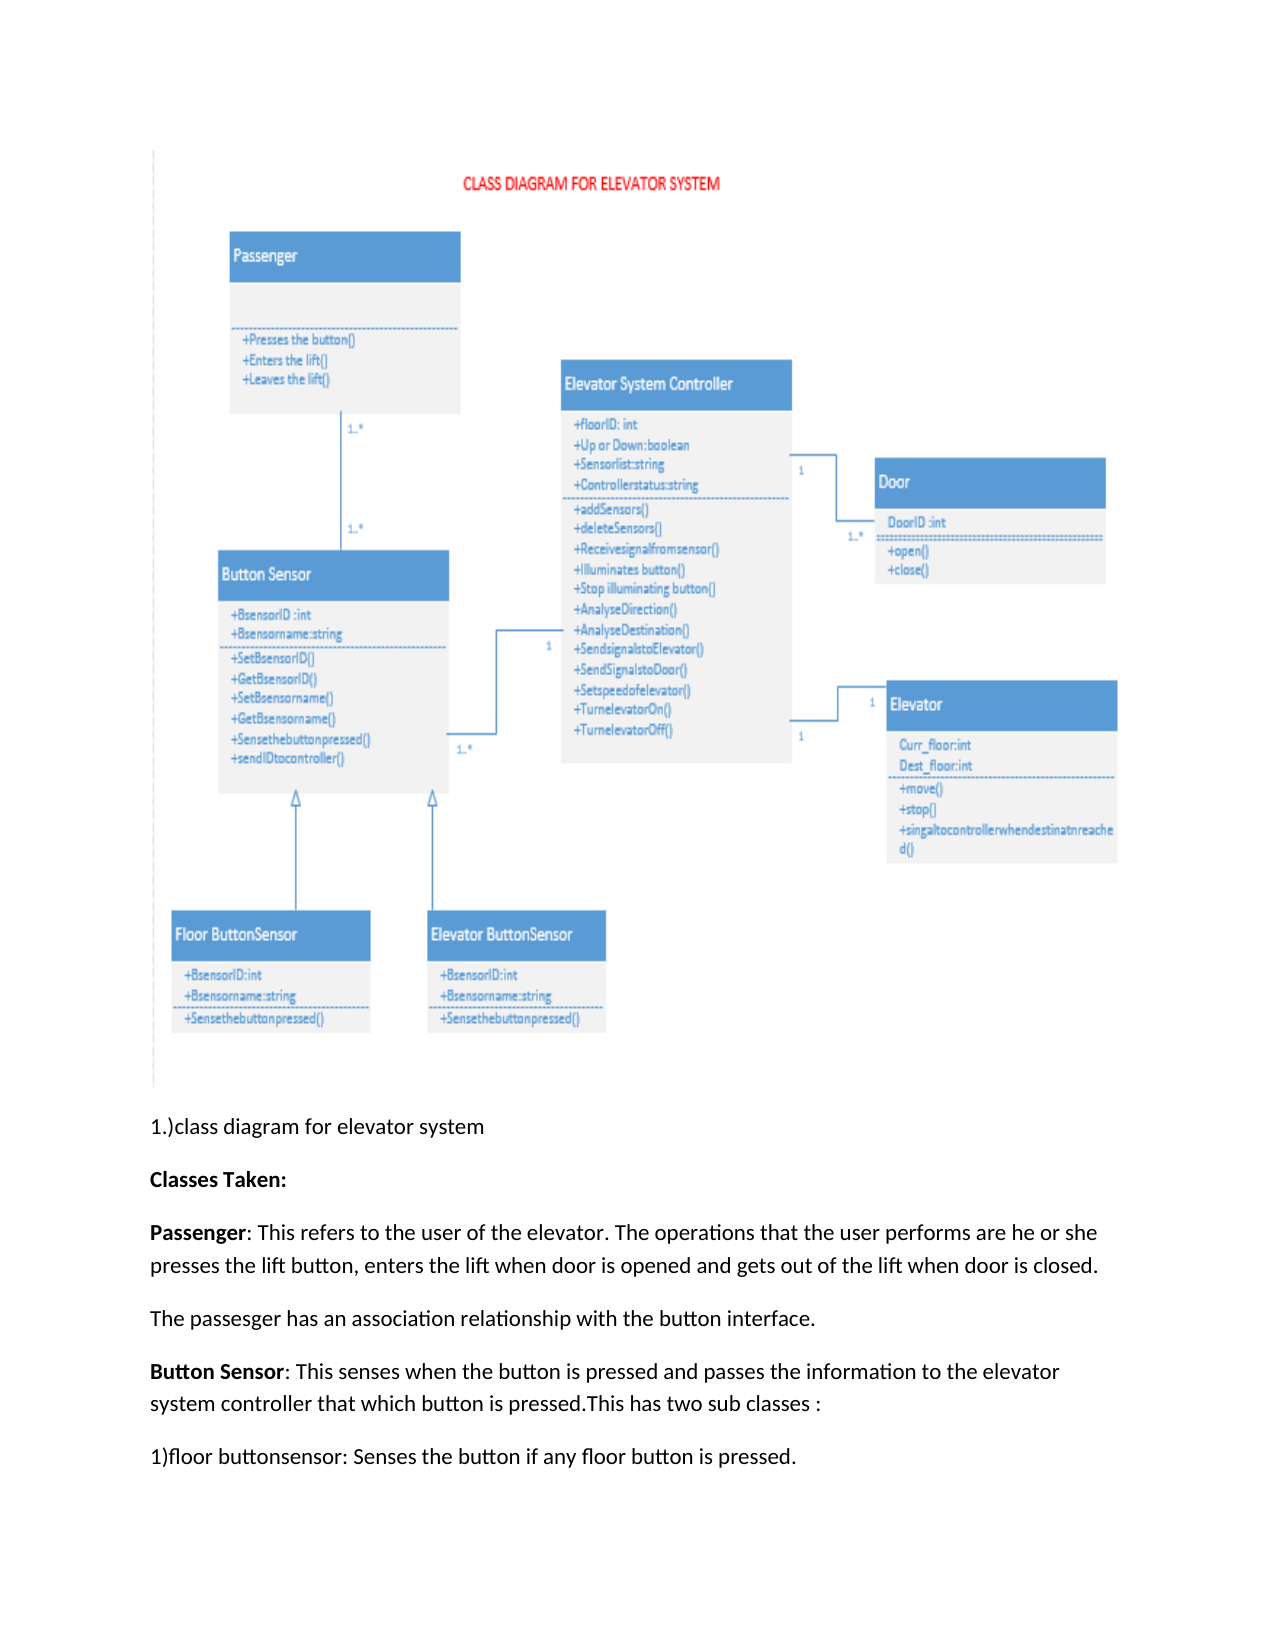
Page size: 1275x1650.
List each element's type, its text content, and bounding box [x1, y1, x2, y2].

text Classes Taken: [150, 1166, 1125, 1193]
picture [150, 150, 1125, 1088]
text The passesger has an association relationship with the button interface. [150, 1304, 1125, 1332]
text Button Sensor: This senses when the button is pressed and passes the information to the elevator system controller that which button is pressed.This has two sub classes : [150, 1357, 1125, 1417]
text Passenger: This refers to the user of the elevator. The operations that the user performs are he or she presses the lift button, enters the lift when door is opened and gets out of the lift when door is closed. [150, 1218, 1125, 1279]
text 1.)class diagram for elevator system [150, 1112, 1125, 1141]
text 1)floor buttonsensor: Senses the button if any floor button is pressed. [150, 1442, 1125, 1470]
